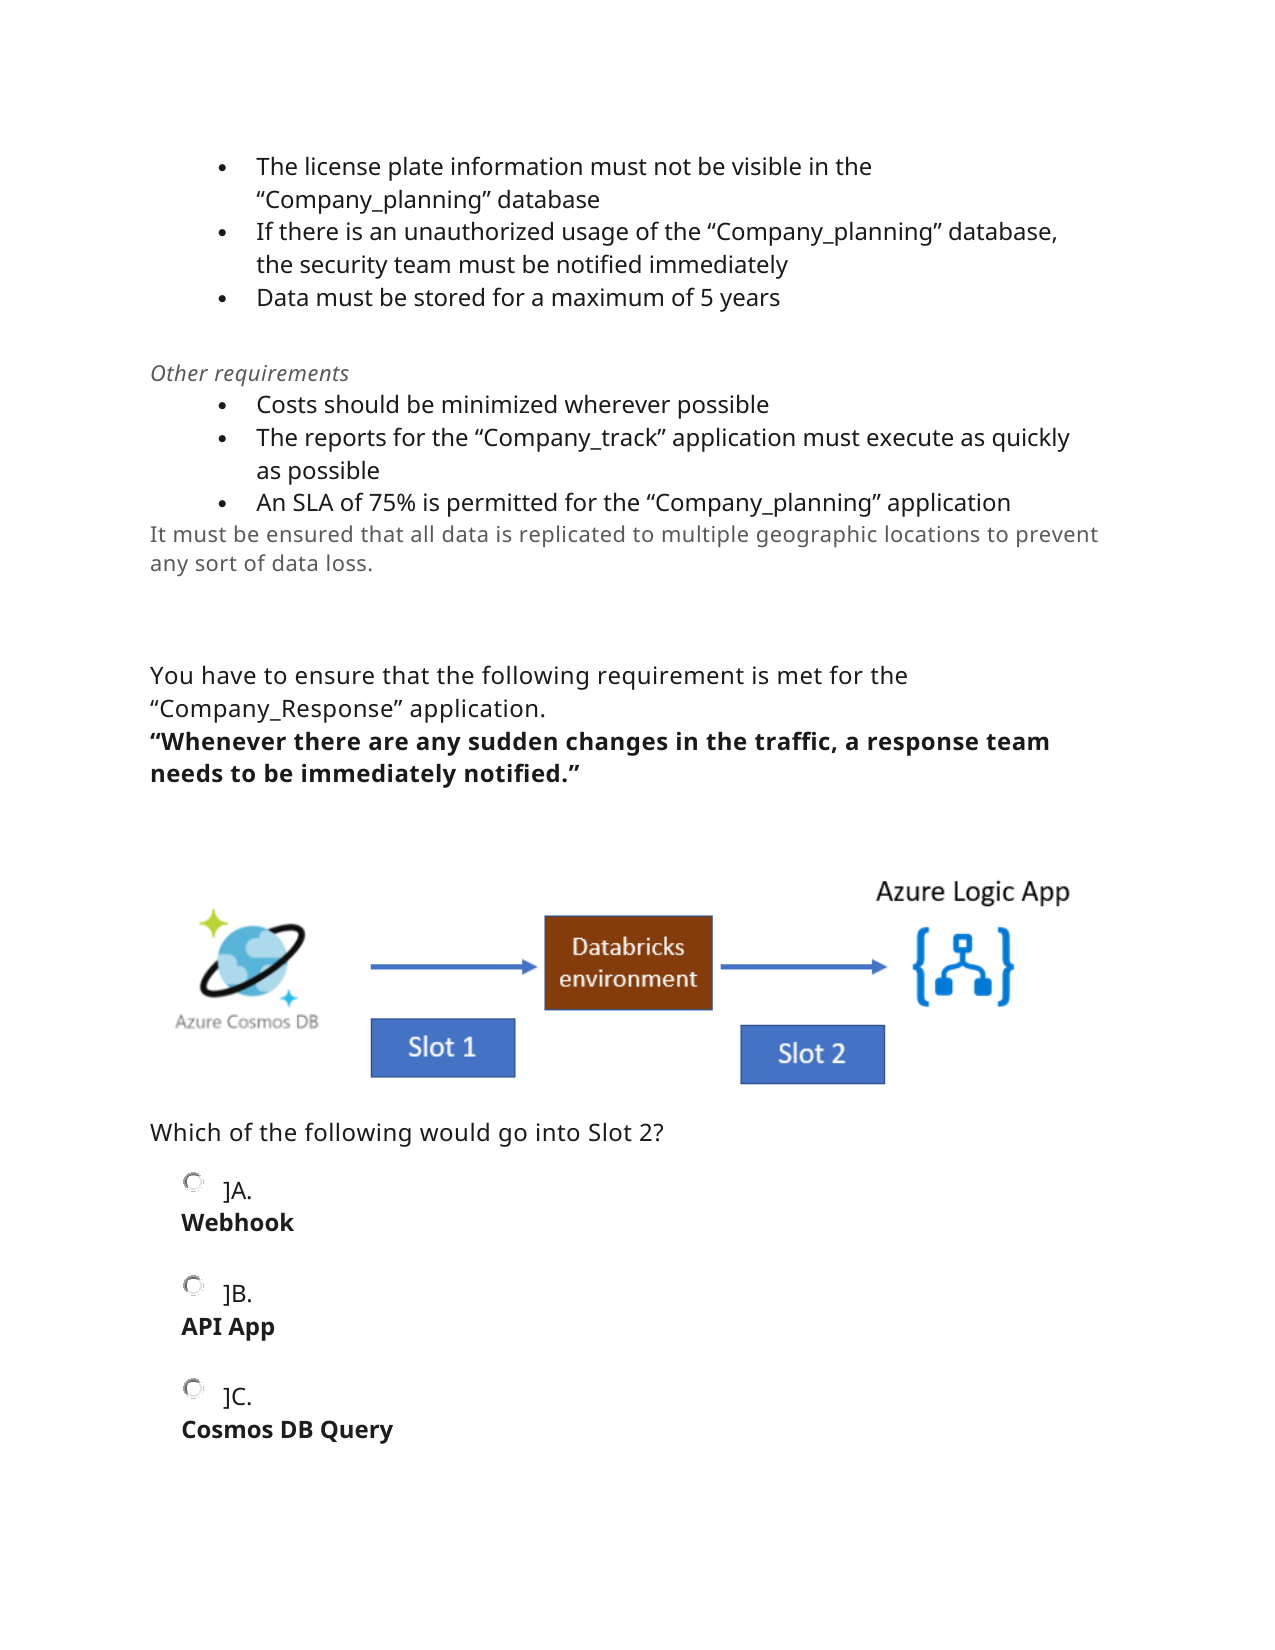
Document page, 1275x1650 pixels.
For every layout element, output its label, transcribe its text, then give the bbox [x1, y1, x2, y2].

text ]C. [181, 1371, 1125, 1412]
list The license plate information must not be visible in the “Company_planning” database [219, 150, 1094, 215]
list Costs should be minimized wherever possible [219, 388, 1094, 421]
list An SLA of 75% is permitted for the “Company_planning” application [219, 486, 1094, 519]
text Which of the following would go into Slot 2? [150, 1116, 1125, 1148]
text It must be ensured that all data is replicated to multiple geographic locations to prevent any sort of data loss. [150, 519, 1125, 578]
text Webhook [181, 1206, 1125, 1239]
text You have to ensure that the following requirement is met for the “Company_Response” application. [150, 659, 1125, 724]
text Cosmos DB Query [181, 1412, 1125, 1445]
text API App [181, 1309, 1125, 1342]
text ]B. [181, 1268, 1125, 1309]
list Data must be stored for a maximum of 5 years [219, 280, 1094, 313]
text “Whenever there are any sudden changes in the traffic, a response team needs to be immediately notified.” [150, 724, 1125, 789]
text Other requirements [150, 358, 1125, 388]
list If there is an unauthorized usage of the “Company_planning” database, the security team must be notified immediately [219, 215, 1094, 280]
text ]A. [181, 1164, 1125, 1206]
list The reports for the “Company_track” application must execute as quickly as possible [219, 421, 1094, 486]
picture [150, 789, 1125, 1116]
